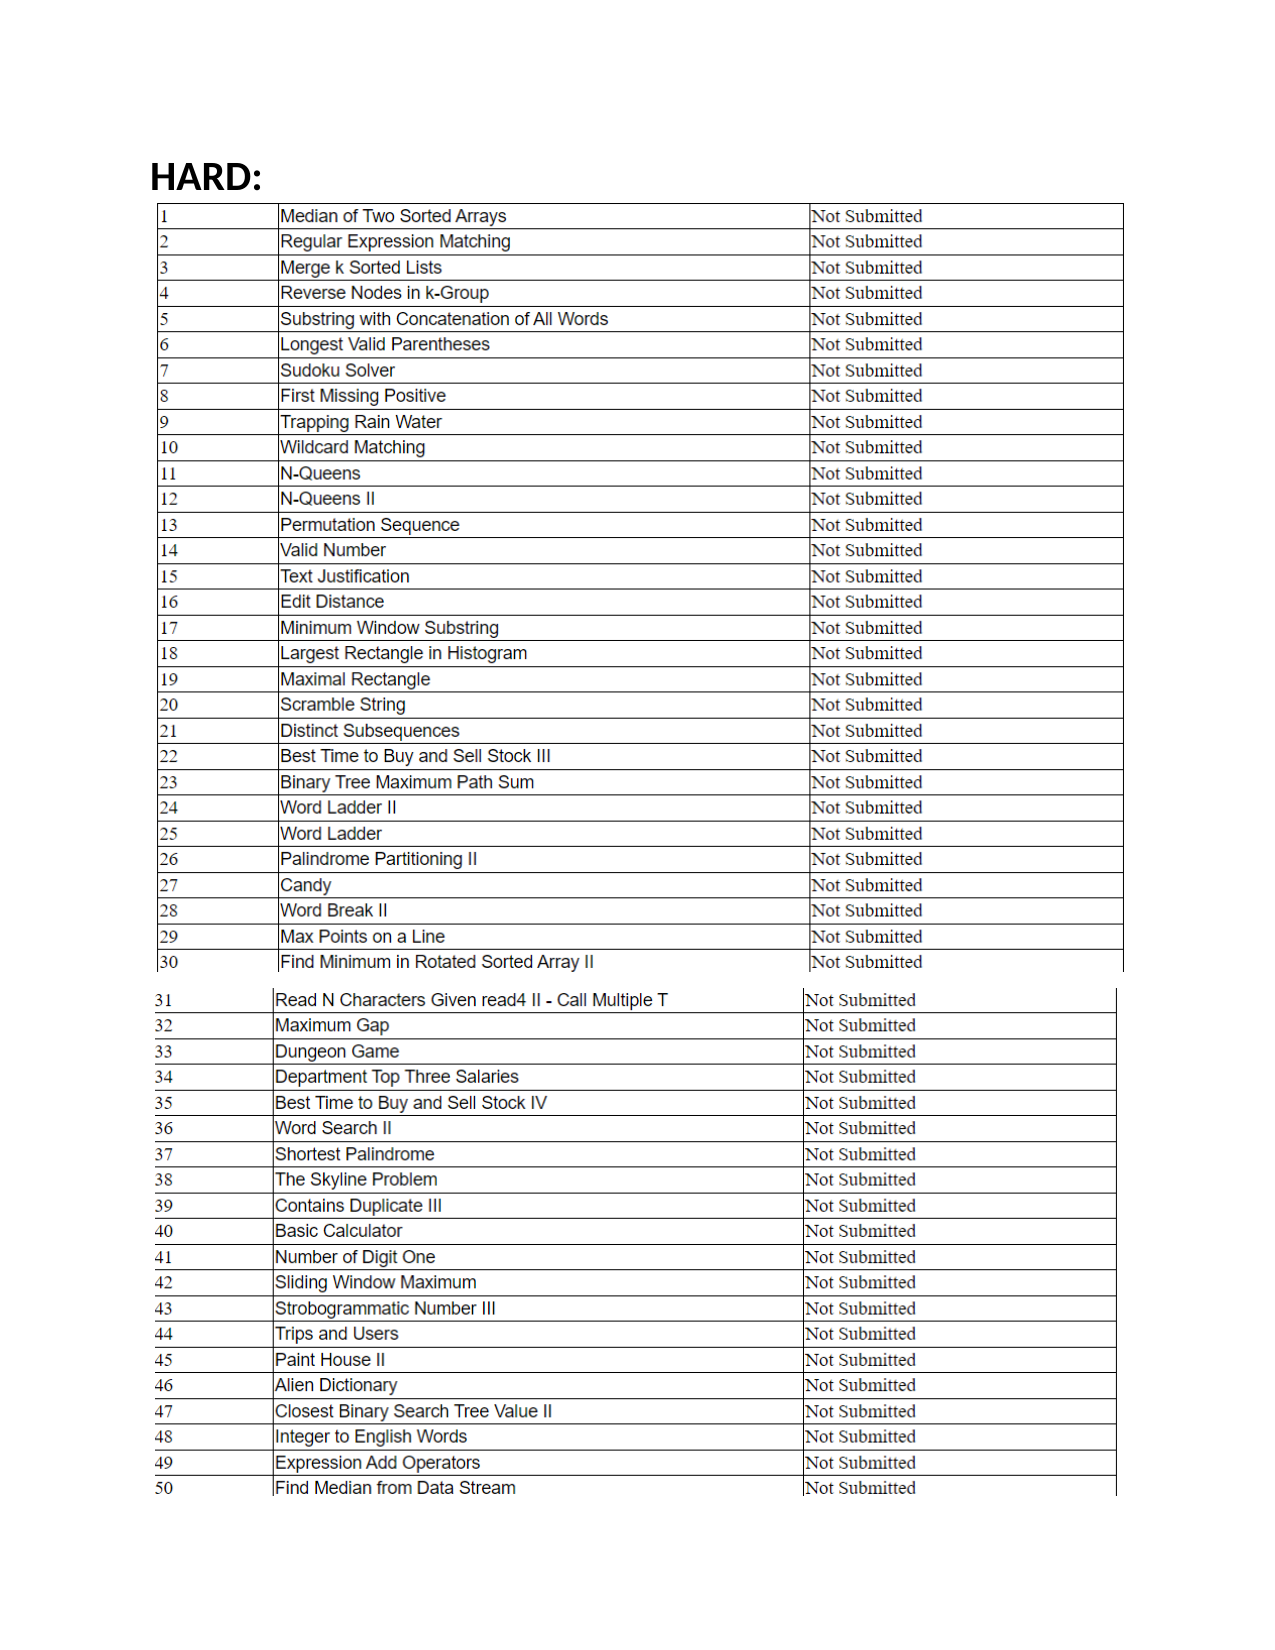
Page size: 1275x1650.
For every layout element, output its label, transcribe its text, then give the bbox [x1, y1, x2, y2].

picture [150, 203, 1125, 972]
text HARD: [150, 150, 1125, 203]
picture [153, 988, 1125, 1495]
